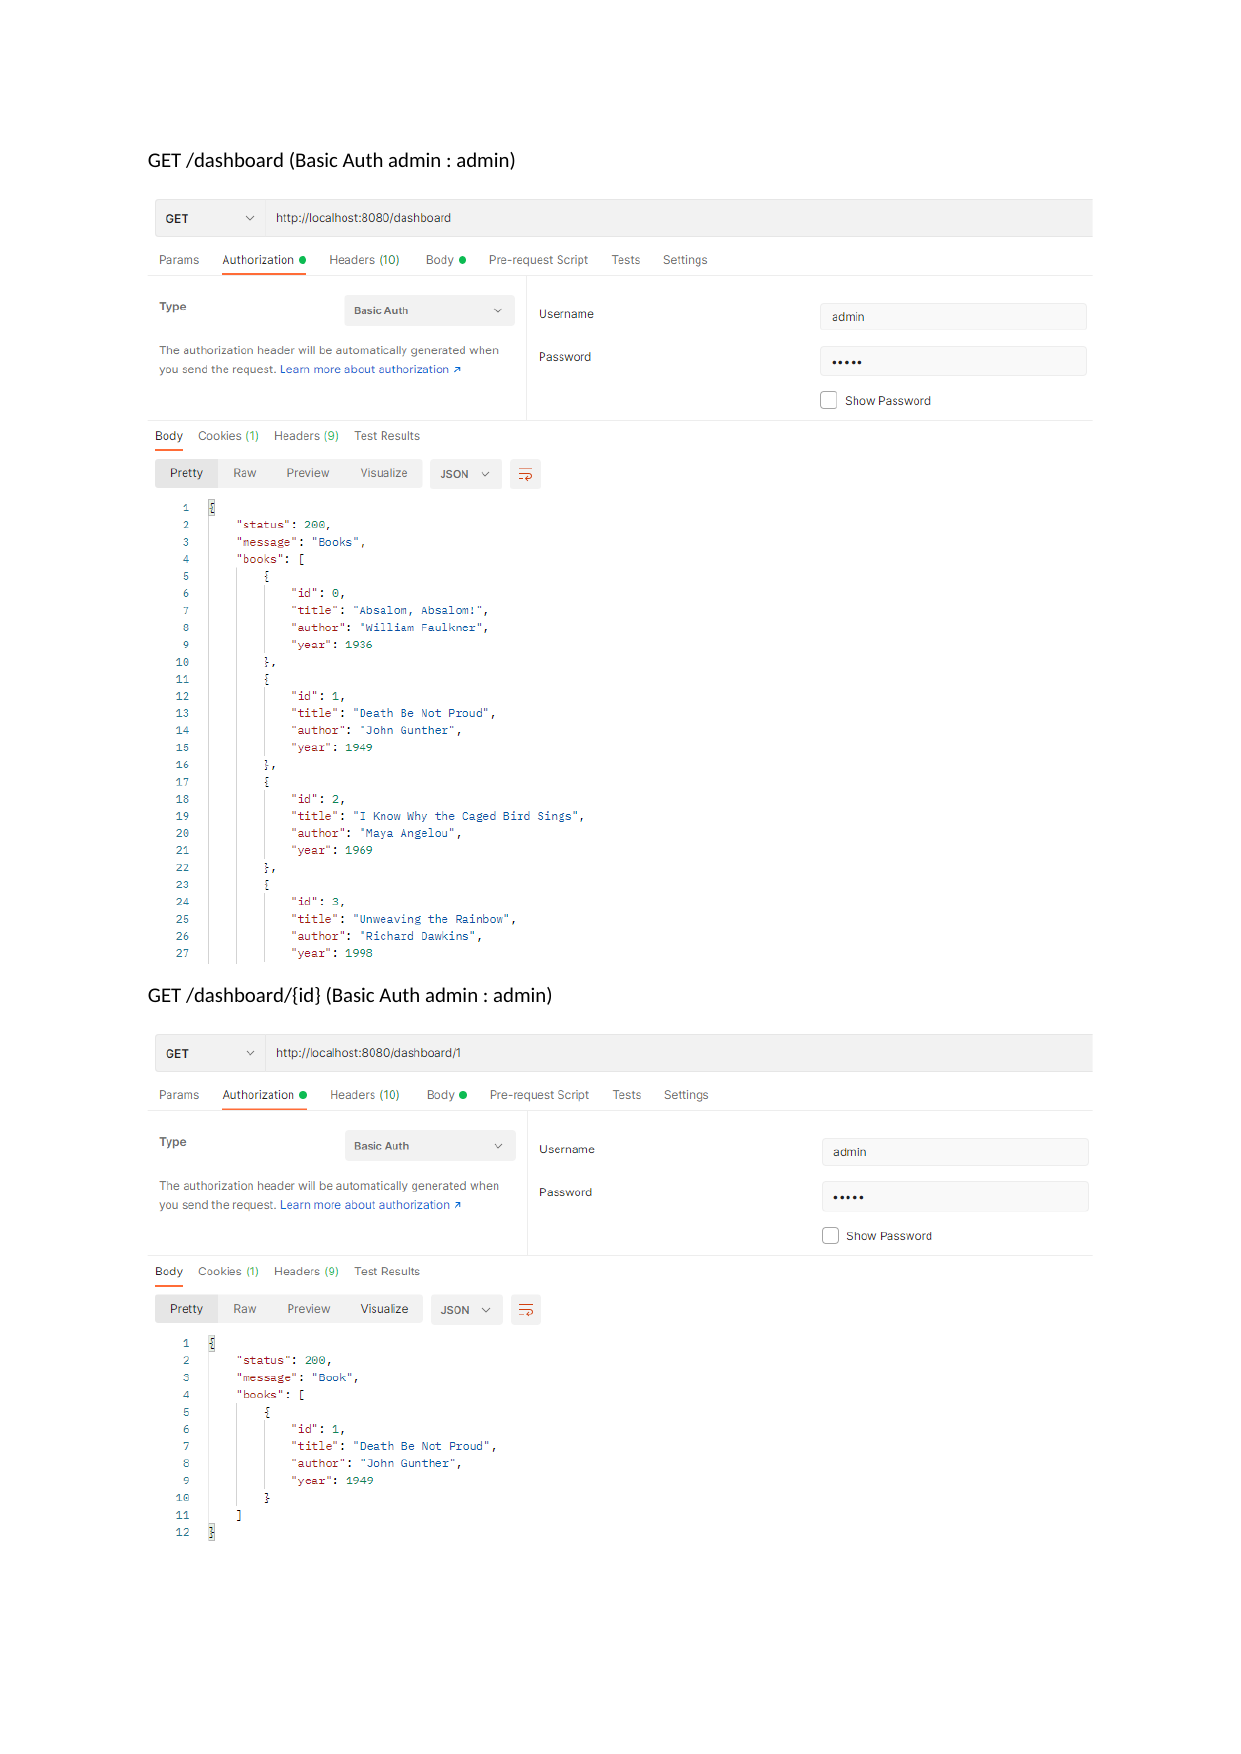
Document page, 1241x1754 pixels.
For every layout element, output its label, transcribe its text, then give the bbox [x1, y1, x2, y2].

text GET /dashboard (Basic Auth admin : admin) [148, 148, 1093, 173]
picture [147, 191, 1093, 964]
text GET /dashboard/{id} (Basic Auth admin : admin) [148, 982, 1093, 1008]
picture [147, 1026, 1093, 1542]
